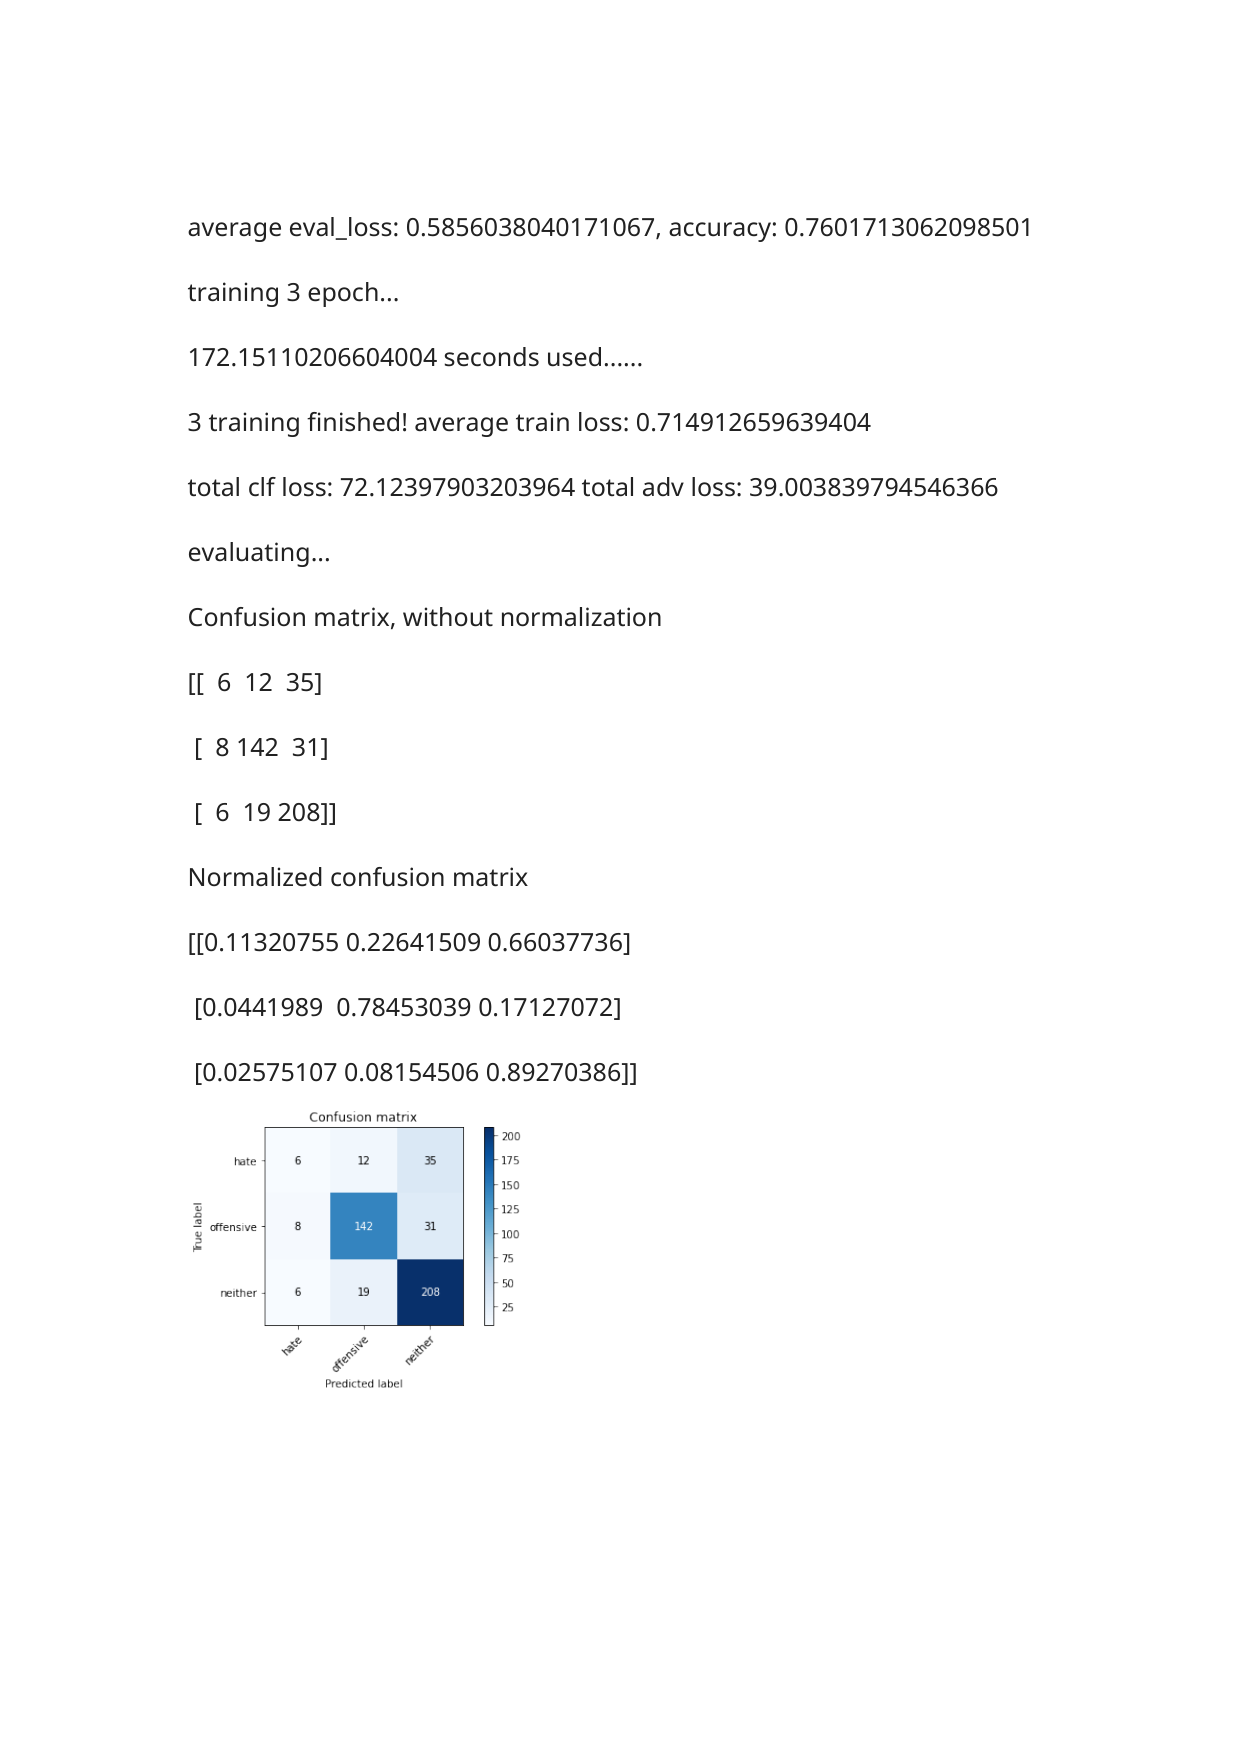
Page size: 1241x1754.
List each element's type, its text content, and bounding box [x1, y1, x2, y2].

text 3 training finished! average train loss: 0.714912659639404 [187, 389, 1053, 454]
text [[ 6 12 35] [187, 649, 1053, 714]
text 172.15110206604004 seconds used...... [187, 324, 1053, 389]
text [0.0441989 0.78453039 0.17127072] [187, 974, 1053, 1039]
text average eval_loss: 0.5856038040171067, accuracy: 0.7601713062098501 [187, 194, 1053, 259]
text [ 6 19 208]] [187, 779, 1053, 844]
text total clf loss: 72.12397903203964 total adv loss: 39.003839794546366 [187, 454, 1053, 519]
text Normalized confusion matrix [187, 844, 1053, 909]
text training 3 epoch... [187, 259, 1053, 324]
text [ 8 142 31] [187, 714, 1053, 779]
text evaluating... [187, 519, 1053, 584]
picture [187, 1104, 528, 1396]
text [0.02575107 0.08154506 0.89270386]] [187, 1039, 1053, 1104]
text [[0.11320755 0.22641509 0.66037736] [187, 909, 1053, 974]
text Confusion matrix, without normalization [187, 584, 1053, 649]
